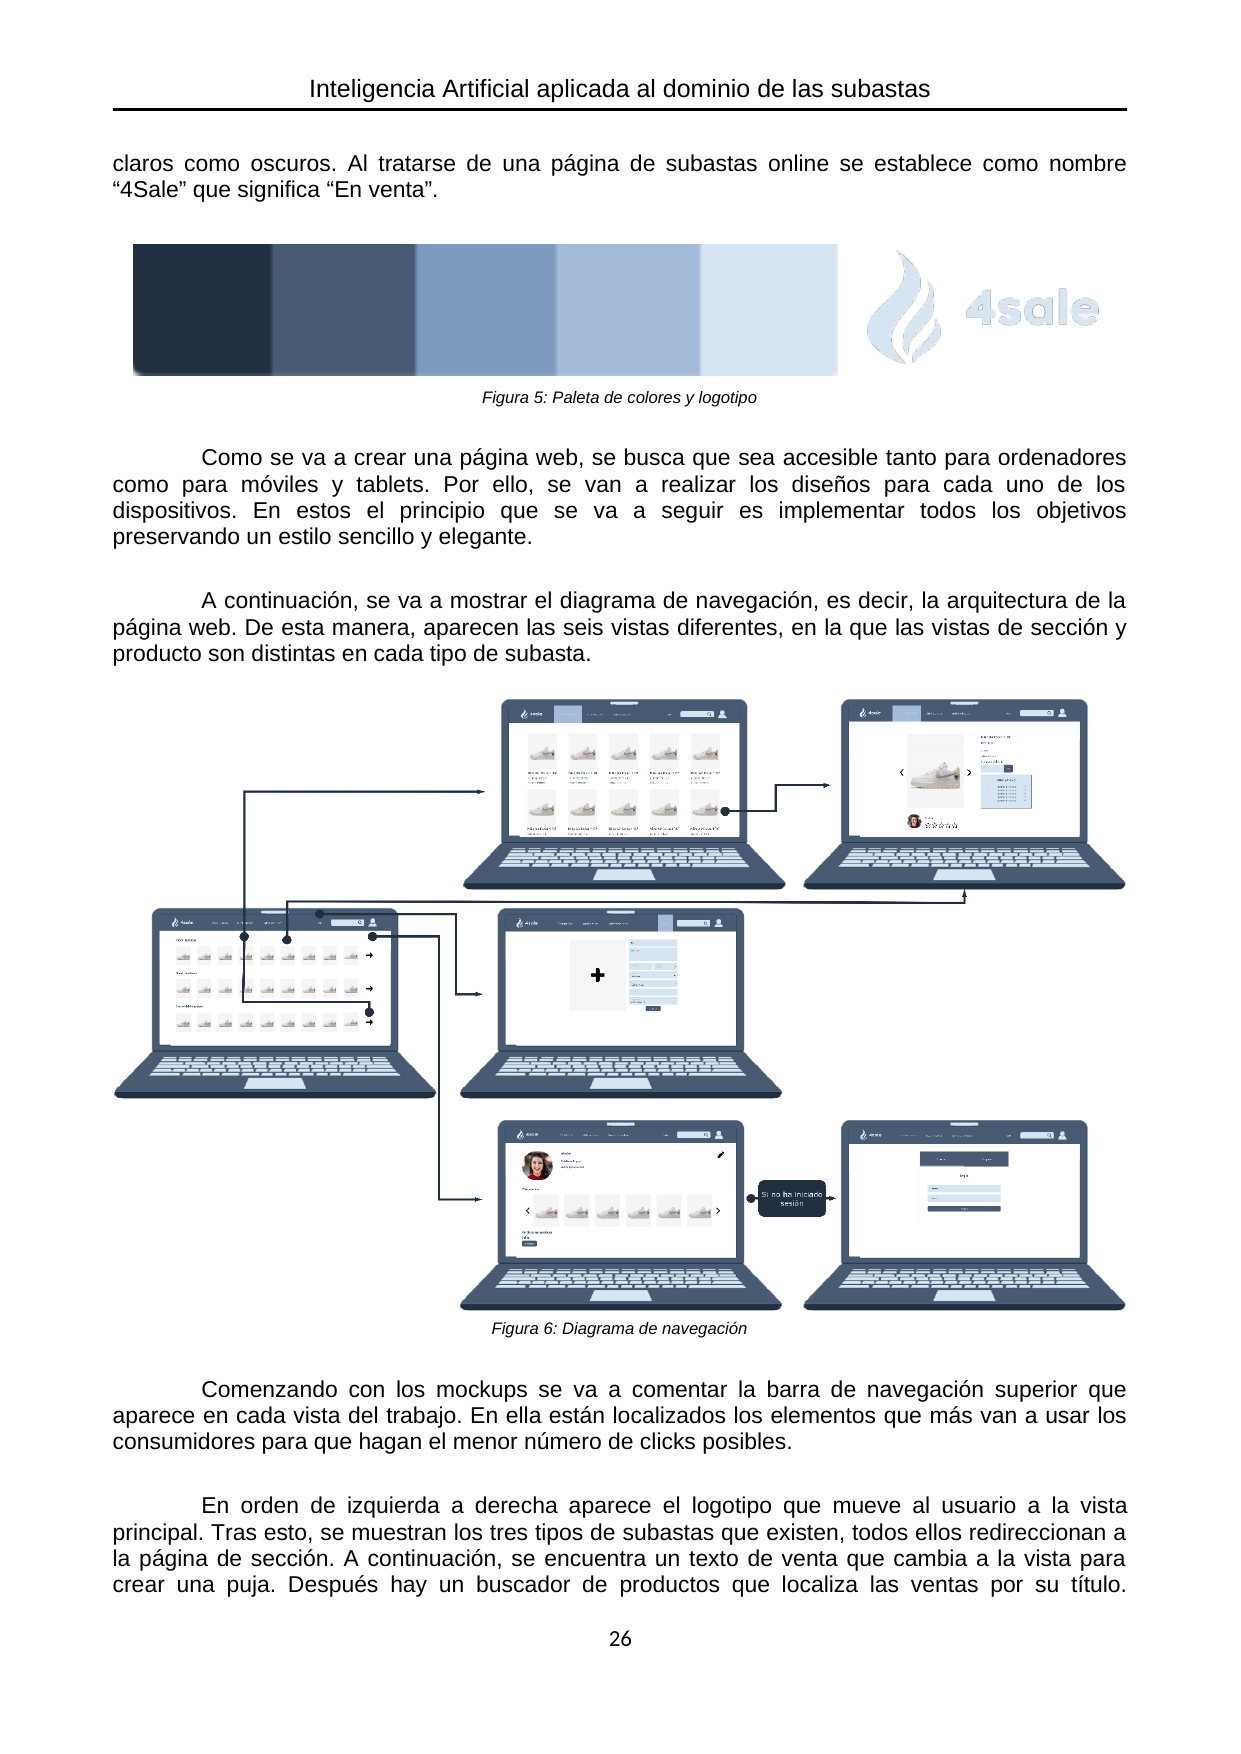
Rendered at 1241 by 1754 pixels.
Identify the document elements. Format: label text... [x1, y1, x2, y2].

text Figura 5: Paleta de colores y logotipo [112, 388, 1128, 407]
text A continuación, se va a mostrar el diagrama de navegación, es decir, la arquitectura de la página web. De esta manera, aparecen las seis vistas diferentes, en la que las vistas de sección y producto son distintas en cada tipo de subasta. [112, 587, 1128, 666]
text Figura 6: Diagrama de navegación [112, 1319, 1128, 1338]
picture [112, 699, 1127, 1311]
text Comenzando con los mockups se va a comentar la barra de navegación superior que aparece en cada vista del trabajo. En ella están localizados los elementos que más van a usar los consumidores para que hagan el menor número de clicks posibles. [112, 1376, 1128, 1454]
text Como se va a crear una página web, se busca que sea accesible tanto para ordenadores como para móviles y tablets. Por ello, se van a realizar los diseños para cada uno de los dispositivos. En estos el principio que se va a seguir es implementar todos los objetivos preservando un estilo sencillo y elegante. [112, 444, 1128, 550]
picture [856, 240, 1108, 376]
picture [133, 244, 838, 376]
